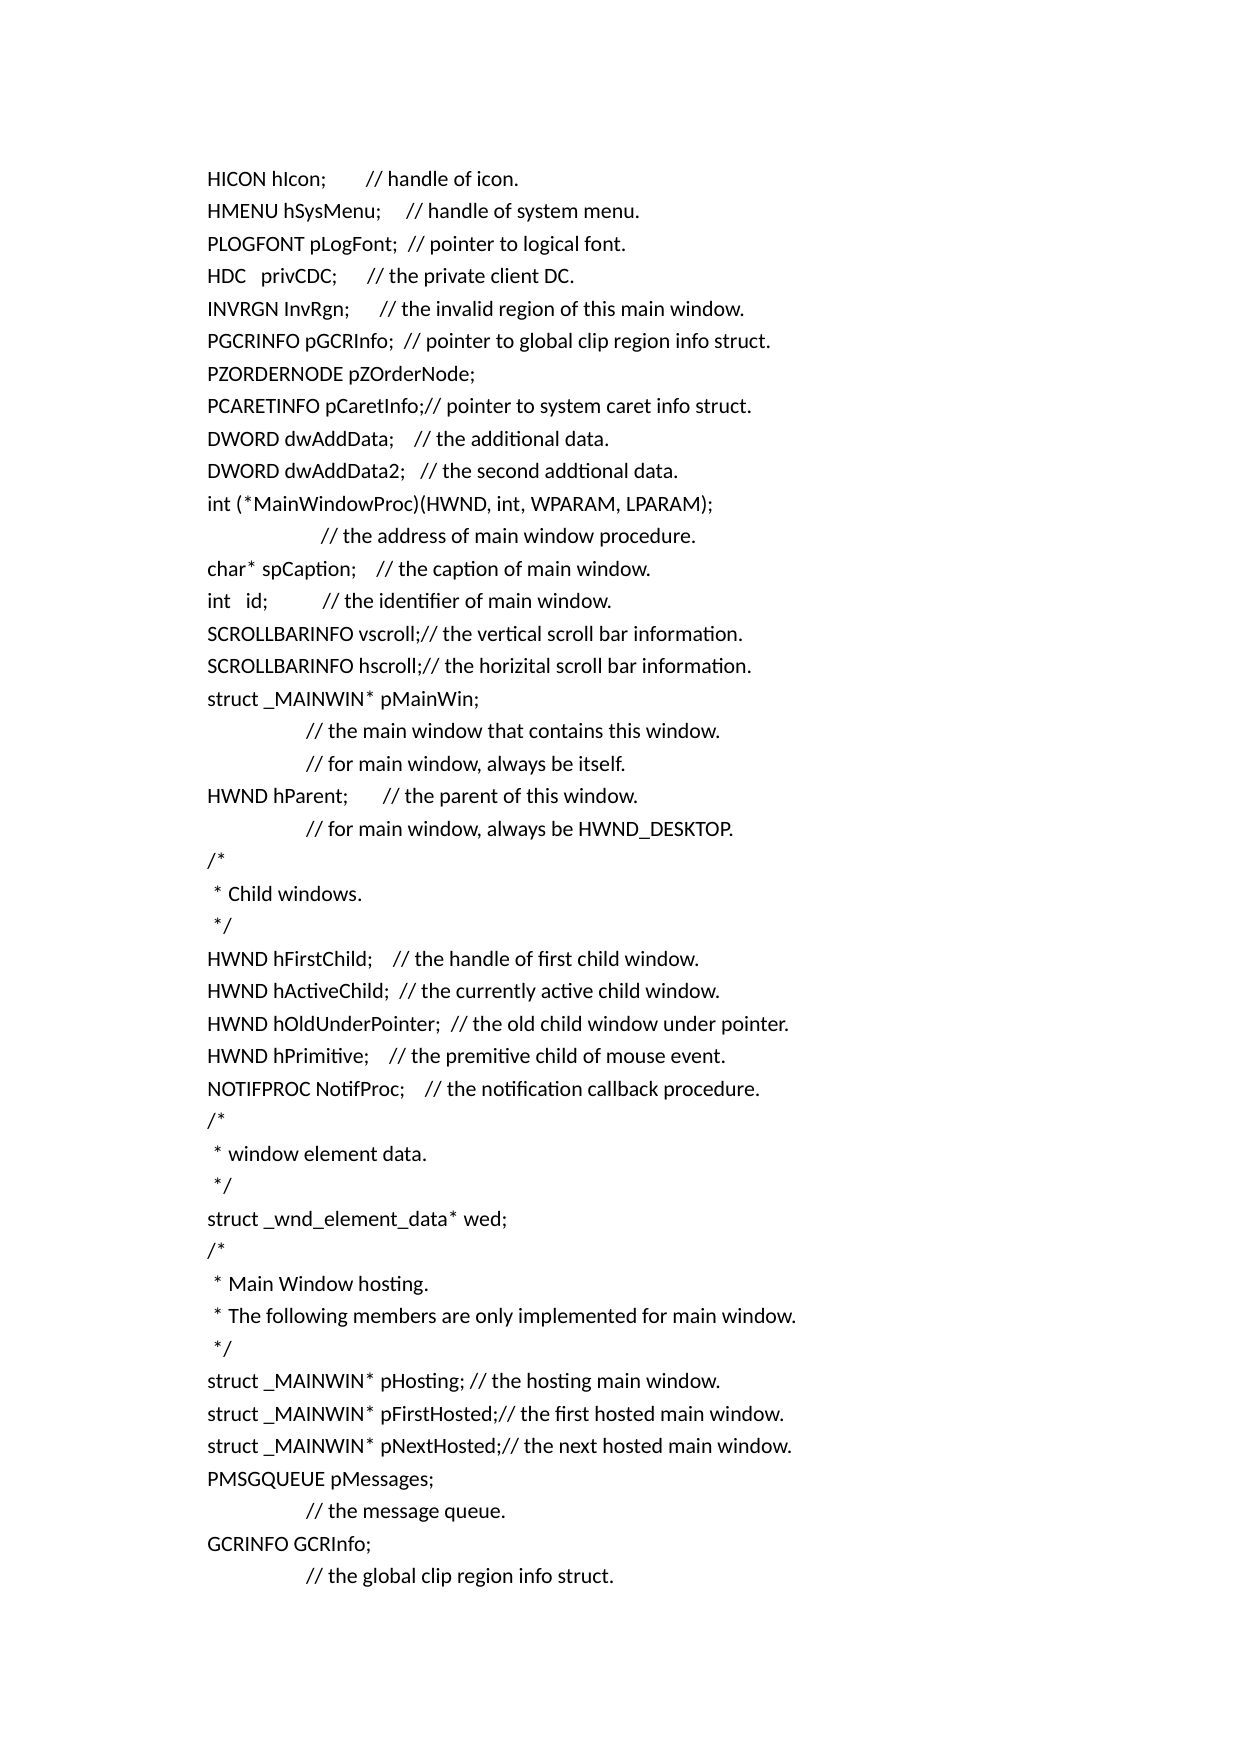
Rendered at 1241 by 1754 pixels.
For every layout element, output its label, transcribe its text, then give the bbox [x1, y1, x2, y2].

text * Child windows. [187, 877, 1053, 909]
text /* [187, 1104, 1053, 1137]
text // the message queue. [187, 1494, 1053, 1527]
text int (*MainWindowProc)(HWND, int, WPARAM, LPARAM); [187, 487, 1053, 519]
text PMSGQUEUE pMessages; [187, 1462, 1053, 1494]
text HMENU hSysMenu; // handle of system menu. [187, 194, 1053, 227]
text * window element data. [187, 1137, 1053, 1169]
text // the global clip region info struct. [187, 1559, 1053, 1592]
text int id; // the identifier of main window. [187, 584, 1053, 617]
text PCARETINFO pCaretInfo;// pointer to system caret info struct. [187, 389, 1053, 422]
text DWORD dwAddData2; // the second addtional data. [187, 454, 1053, 487]
text struct _wnd_element_data* wed; [187, 1202, 1053, 1234]
text /* [187, 1234, 1053, 1267]
text PLOGFONT pLogFont; // pointer to logical font. [187, 227, 1053, 259]
text */ [187, 909, 1053, 942]
text // for main window, always be HWND_DESKTOP. [187, 812, 1053, 844]
text // for main window, always be itself. [187, 747, 1053, 779]
text // the main window that contains this window. [187, 714, 1053, 747]
text struct _MAINWIN* pFirstHosted;// the first hosted main window. [187, 1397, 1053, 1429]
text */ [187, 1169, 1053, 1202]
text char* spCaption; // the caption of main window. [187, 552, 1053, 584]
text PGCRINFO pGCRInfo; // pointer to global clip region info struct. [187, 324, 1053, 357]
text HWND hFirstChild; // the handle of first child window. [187, 942, 1053, 974]
text struct _MAINWIN* pNextHosted;// the next hosted main window. [187, 1429, 1053, 1462]
text HWND hPrimitive; // the premitive child of mouse event. [187, 1039, 1053, 1072]
text HWND hParent; // the parent of this window. [187, 779, 1053, 812]
text HWND hActiveChild; // the currently active child window. [187, 974, 1053, 1007]
text * The following members are only implemented for main window. [187, 1299, 1053, 1332]
text NOTIFPROC NotifProc; // the notification callback procedure. [187, 1072, 1053, 1104]
text INVRGN InvRgn; // the invalid region of this main window. [187, 292, 1053, 324]
text SCROLLBARINFO vscroll;// the vertical scroll bar information. [187, 617, 1053, 649]
text HDC privCDC; // the private client DC. [187, 259, 1053, 292]
text HICON hIcon; // handle of icon. [187, 162, 1053, 194]
text struct _MAINWIN* pHosting; // the hosting main window. [187, 1364, 1053, 1397]
text struct _MAINWIN* pMainWin; [187, 682, 1053, 714]
text /* [187, 844, 1053, 877]
text HWND hOldUnderPointer; // the old child window under pointer. [187, 1007, 1053, 1039]
text */ [187, 1332, 1053, 1364]
text * Main Window hosting. [187, 1267, 1053, 1299]
text SCROLLBARINFO hscroll;// the horizital scroll bar information. [187, 649, 1053, 682]
text GCRINFO GCRInfo; [187, 1527, 1053, 1559]
text // the address of main window procedure. [187, 519, 1053, 552]
text DWORD dwAddData; // the additional data. [187, 422, 1053, 454]
text PZORDERNODE pZOrderNode; [187, 357, 1053, 389]
